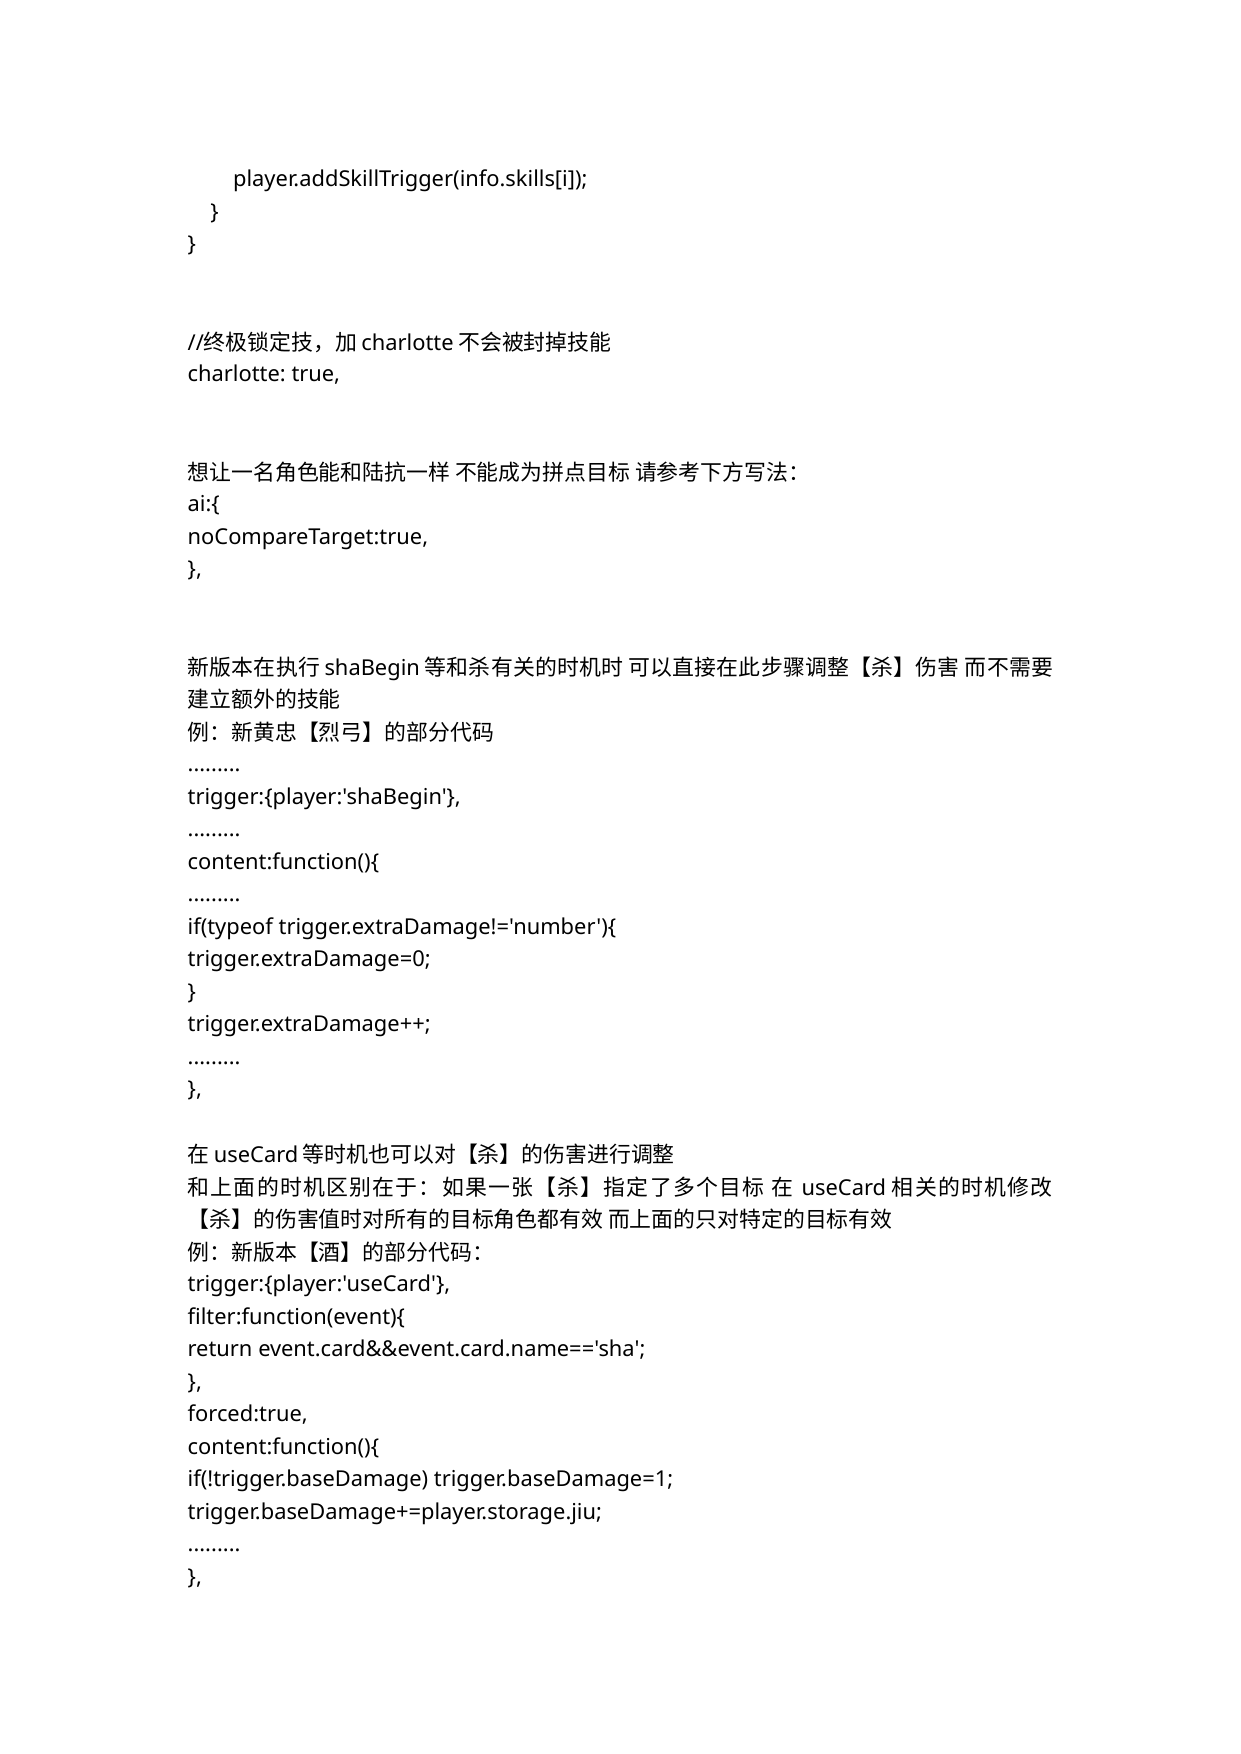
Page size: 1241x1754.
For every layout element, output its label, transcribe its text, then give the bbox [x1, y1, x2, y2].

text ......... [187, 1039, 1053, 1072]
text 和上面的时机区别在于：如果一张【杀】指定了多个目标 在useCard相关的时机修改【杀】的伤害值时对所有的目标角色都有效 而上面的只对特定的目标有效 [187, 1169, 1053, 1234]
text noCompareTarget:true, [187, 519, 1053, 552]
text trigger.extraDamage=0; [187, 942, 1053, 974]
text trigger.baseDamage+=player.storage.jiu; [187, 1494, 1053, 1527]
text ......... [187, 747, 1053, 779]
text }, [187, 552, 1053, 584]
text content:function(){ [187, 1429, 1053, 1462]
text ......... [187, 877, 1053, 909]
text 例：新版本【酒】的部分代码： [187, 1234, 1053, 1267]
text }, [187, 1072, 1053, 1104]
text }, [187, 1559, 1053, 1592]
text trigger.extraDamage++; [187, 1007, 1053, 1039]
text charlotte: true, [187, 357, 1053, 389]
text ......... [187, 812, 1053, 844]
text player.addSkillTrigger(info.skills[i]); [187, 162, 1053, 194]
text 在useCard等时机也可以对【杀】的伤害进行调整 [187, 1137, 1053, 1169]
text 例：新黄忠【烈弓】的部分代码 [187, 714, 1053, 747]
text 新版本在执行shaBegin等和杀有关的时机时 可以直接在此步骤调整【杀】伤害 而不需要建立额外的技能 [187, 649, 1053, 714]
text trigger:{player:'shaBegin'}, [187, 779, 1053, 812]
text forced:true, [187, 1397, 1053, 1429]
text content:function(){ [187, 844, 1053, 877]
text } [187, 227, 1053, 259]
text if(!trigger.baseDamage) trigger.baseDamage=1; [187, 1462, 1053, 1494]
text return event.card&&event.card.name=='sha'; [187, 1332, 1053, 1364]
text ai:{ [187, 487, 1053, 519]
text if(typeof trigger.extraDamage!='number'){ [187, 909, 1053, 942]
text trigger:{player:'useCard'}, [187, 1267, 1053, 1299]
text }, [187, 1364, 1053, 1397]
text } [187, 974, 1053, 1007]
text //终极锁定技，加charlotte不会被封掉技能 [187, 324, 1053, 357]
text ......... [187, 1527, 1053, 1559]
text 想让一名角色能和陆抗一样 不能成为拼点目标 请参考下方写法： [187, 454, 1053, 487]
text filter:function(event){ [187, 1299, 1053, 1332]
text } [187, 194, 1053, 227]
